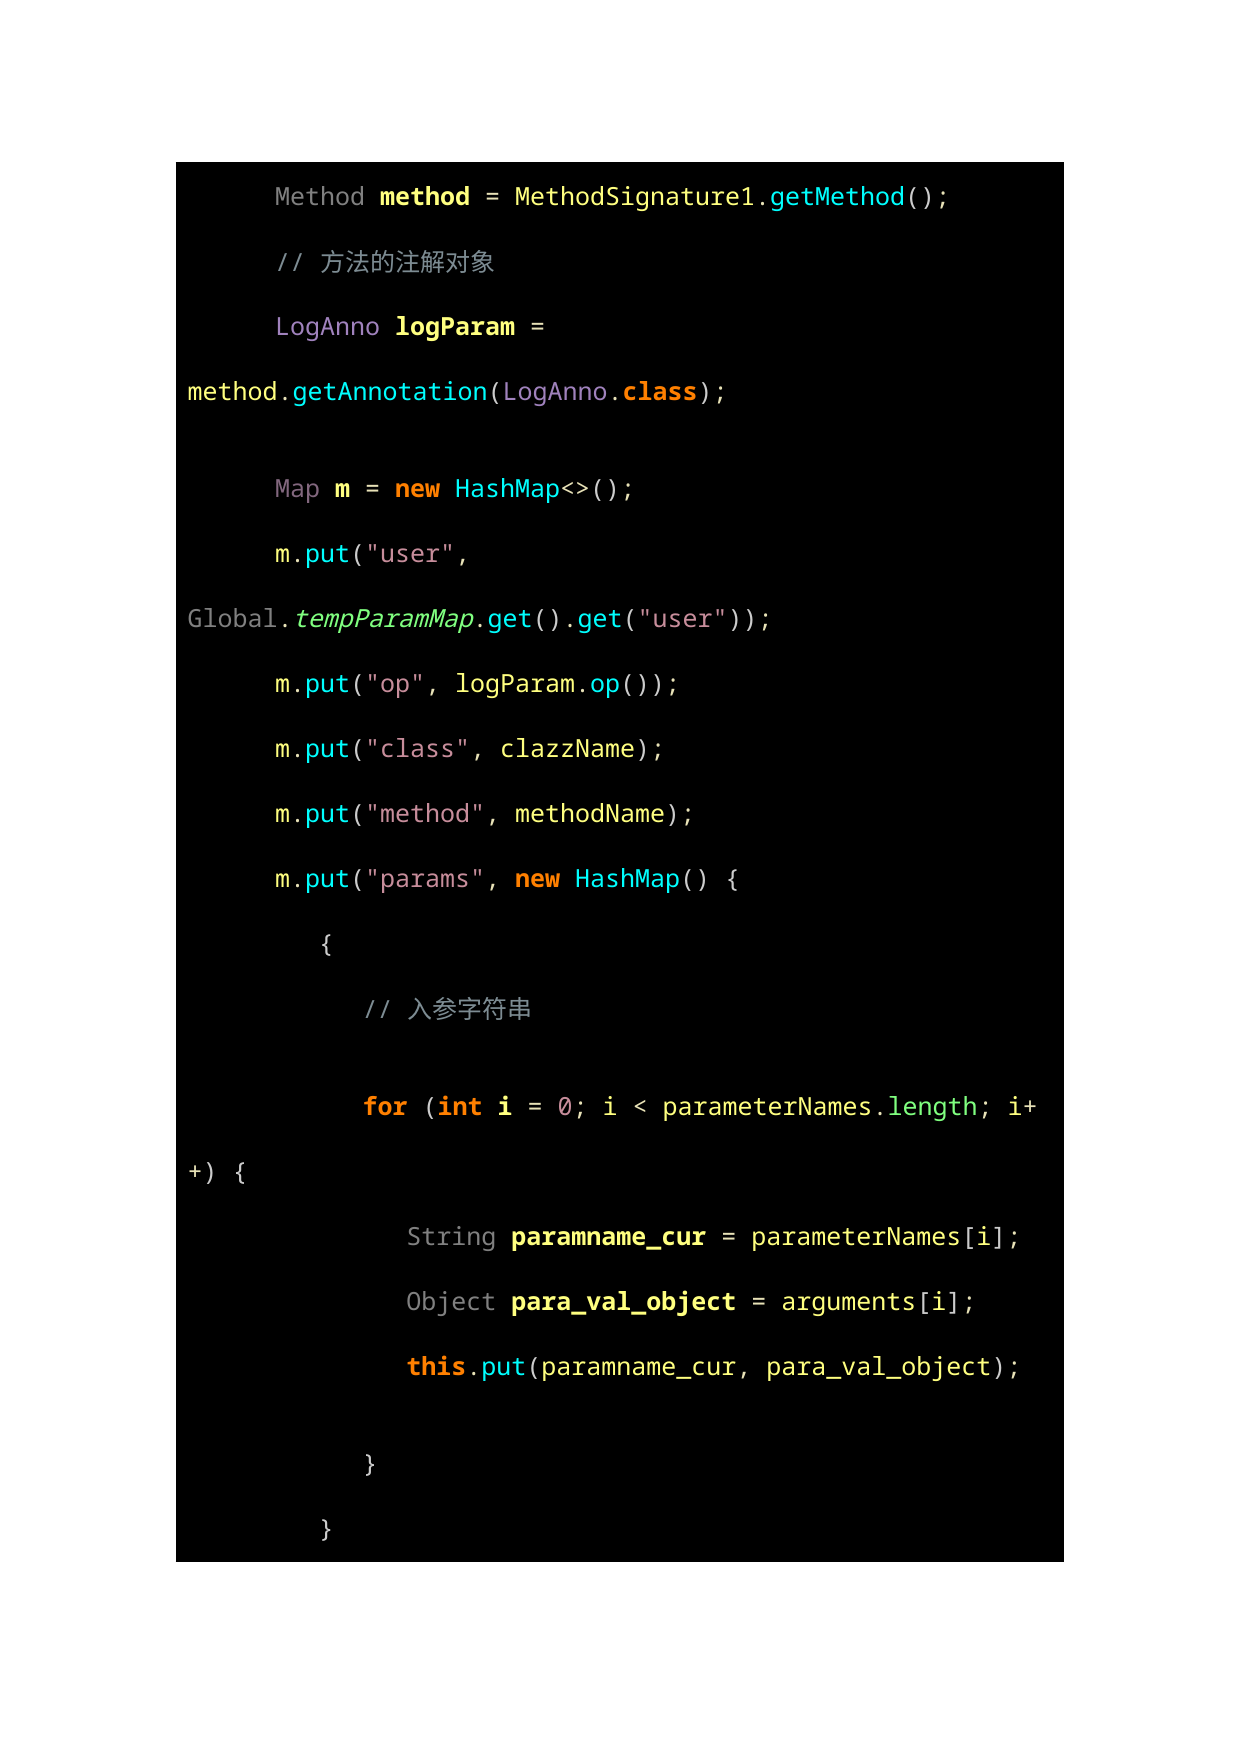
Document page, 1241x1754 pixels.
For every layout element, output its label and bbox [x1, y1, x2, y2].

table_header [177, 163, 1063, 1561]
